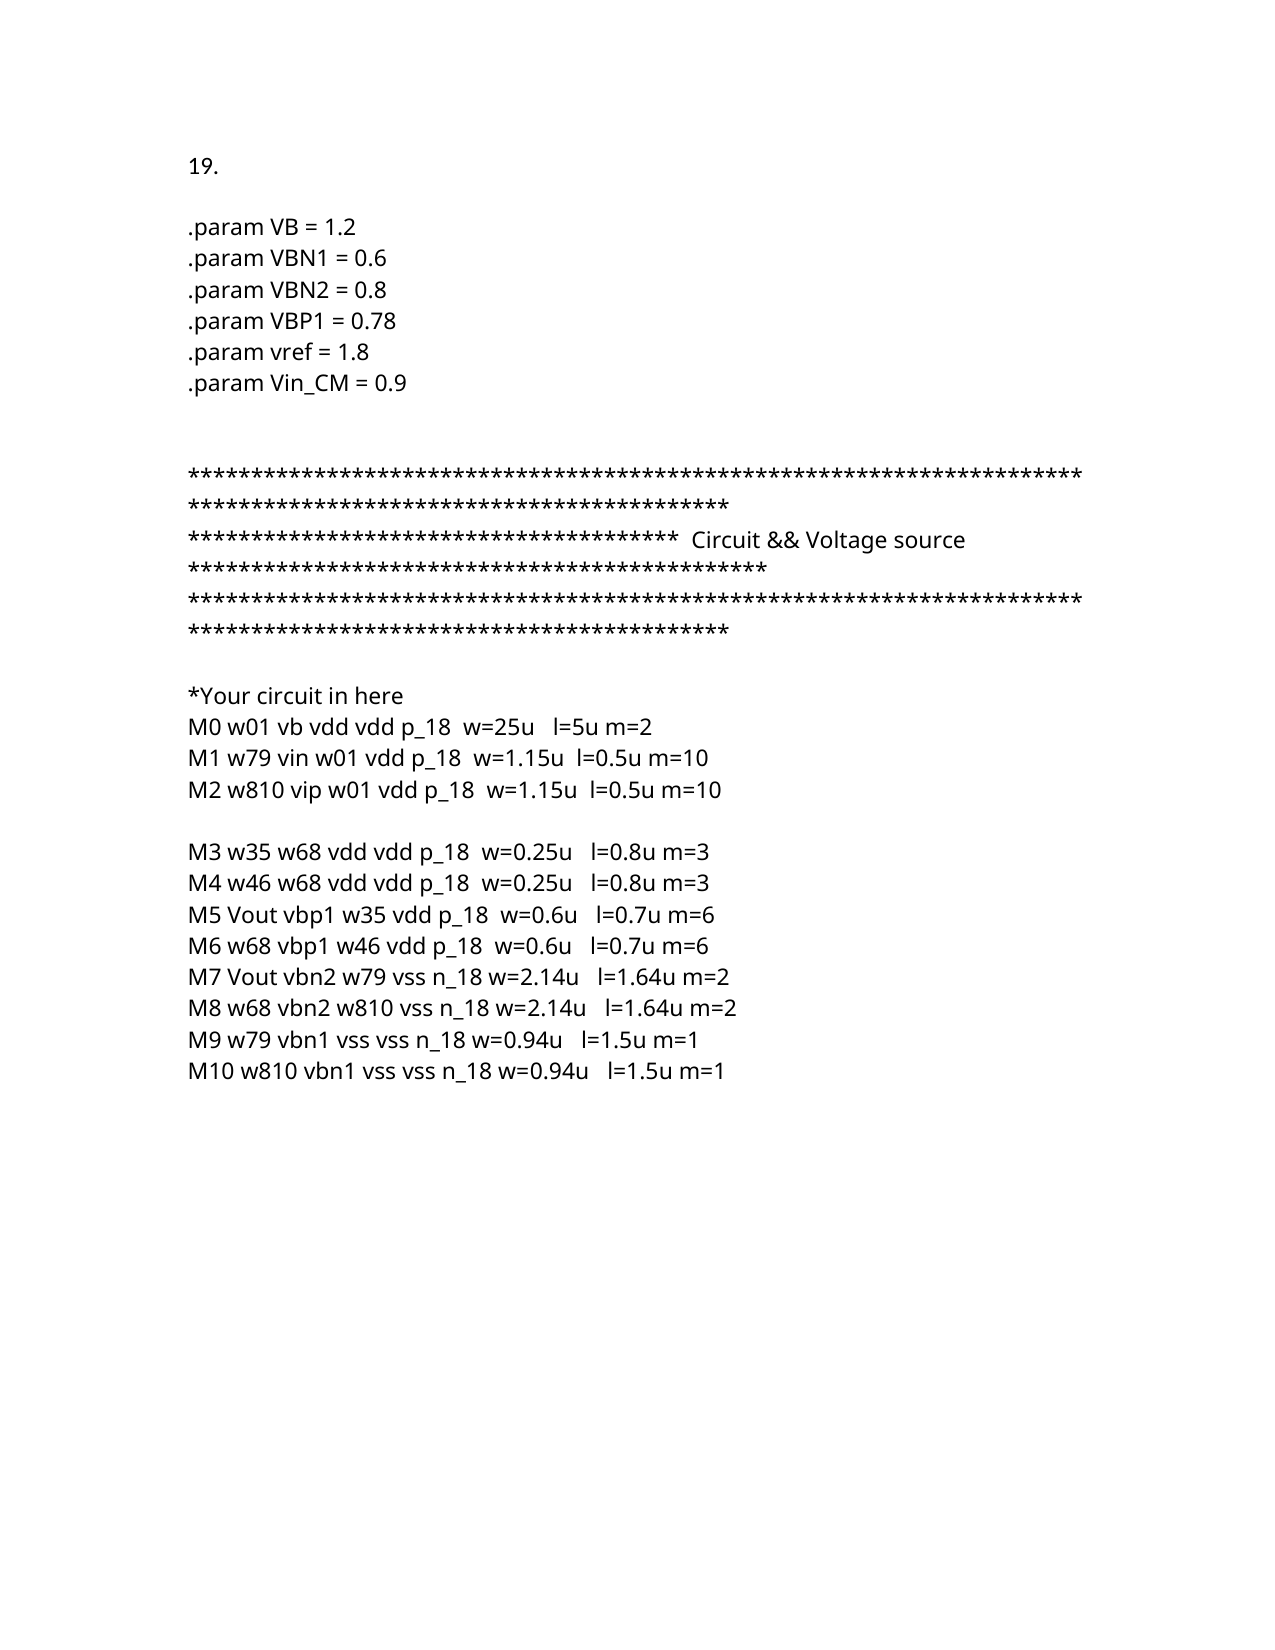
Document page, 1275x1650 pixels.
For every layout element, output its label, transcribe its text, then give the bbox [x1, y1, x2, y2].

text .param VBP1 = 0.78 [187, 305, 1087, 336]
text *************************************** Circuit && Voltage source ********************************************** [187, 523, 1087, 586]
text M6 w68 vbp1 w46 vdd p_18 w=0.6u l=0.7u m=6 [187, 930, 1087, 961]
text M3 w35 w68 vdd vdd p_18 w=0.25u l=0.8u m=3 [187, 836, 1087, 867]
text *Your circuit in here [187, 680, 1087, 711]
text M9 w79 vbn1 vss vss n_18 w=0.94u l=1.5u m=1 [187, 1023, 1087, 1055]
text .param VB = 1.2 [187, 211, 1087, 242]
text M7 Vout vbn2 w79 vss n_18 w=2.14u l=1.64u m=2 [187, 961, 1087, 992]
text .param vref = 1.8 [187, 336, 1087, 367]
text .param VBN1 = 0.6 [187, 242, 1087, 273]
text M0 w01 vb vdd vdd p_18 w=25u l=5u m=2 [187, 711, 1087, 742]
text M4 w46 w68 vdd vdd p_18 w=0.25u l=0.8u m=3 [187, 867, 1087, 898]
text M10 w810 vbn1 vss vss n_18 w=0.94u l=1.5u m=1 [187, 1055, 1087, 1086]
text M2 w810 vip w01 vdd p_18 w=1.15u l=0.5u m=10 [187, 773, 1087, 805]
text .param VBN2 = 0.8 [187, 273, 1087, 305]
text M8 w68 vbn2 w810 vss n_18 w=2.14u l=1.64u m=2 [187, 992, 1087, 1023]
text .param Vin_CM = 0.9 [187, 367, 1087, 398]
text 19. [187, 150, 1087, 181]
text ****************************************************************************************************************** [187, 461, 1087, 523]
text ****************************************************************************************************************** [187, 586, 1087, 648]
text M5 Vout vbp1 w35 vdd p_18 w=0.6u l=0.7u m=6 [187, 898, 1087, 930]
text M1 w79 vin w01 vdd p_18 w=1.15u l=0.5u m=10 [187, 742, 1087, 773]
